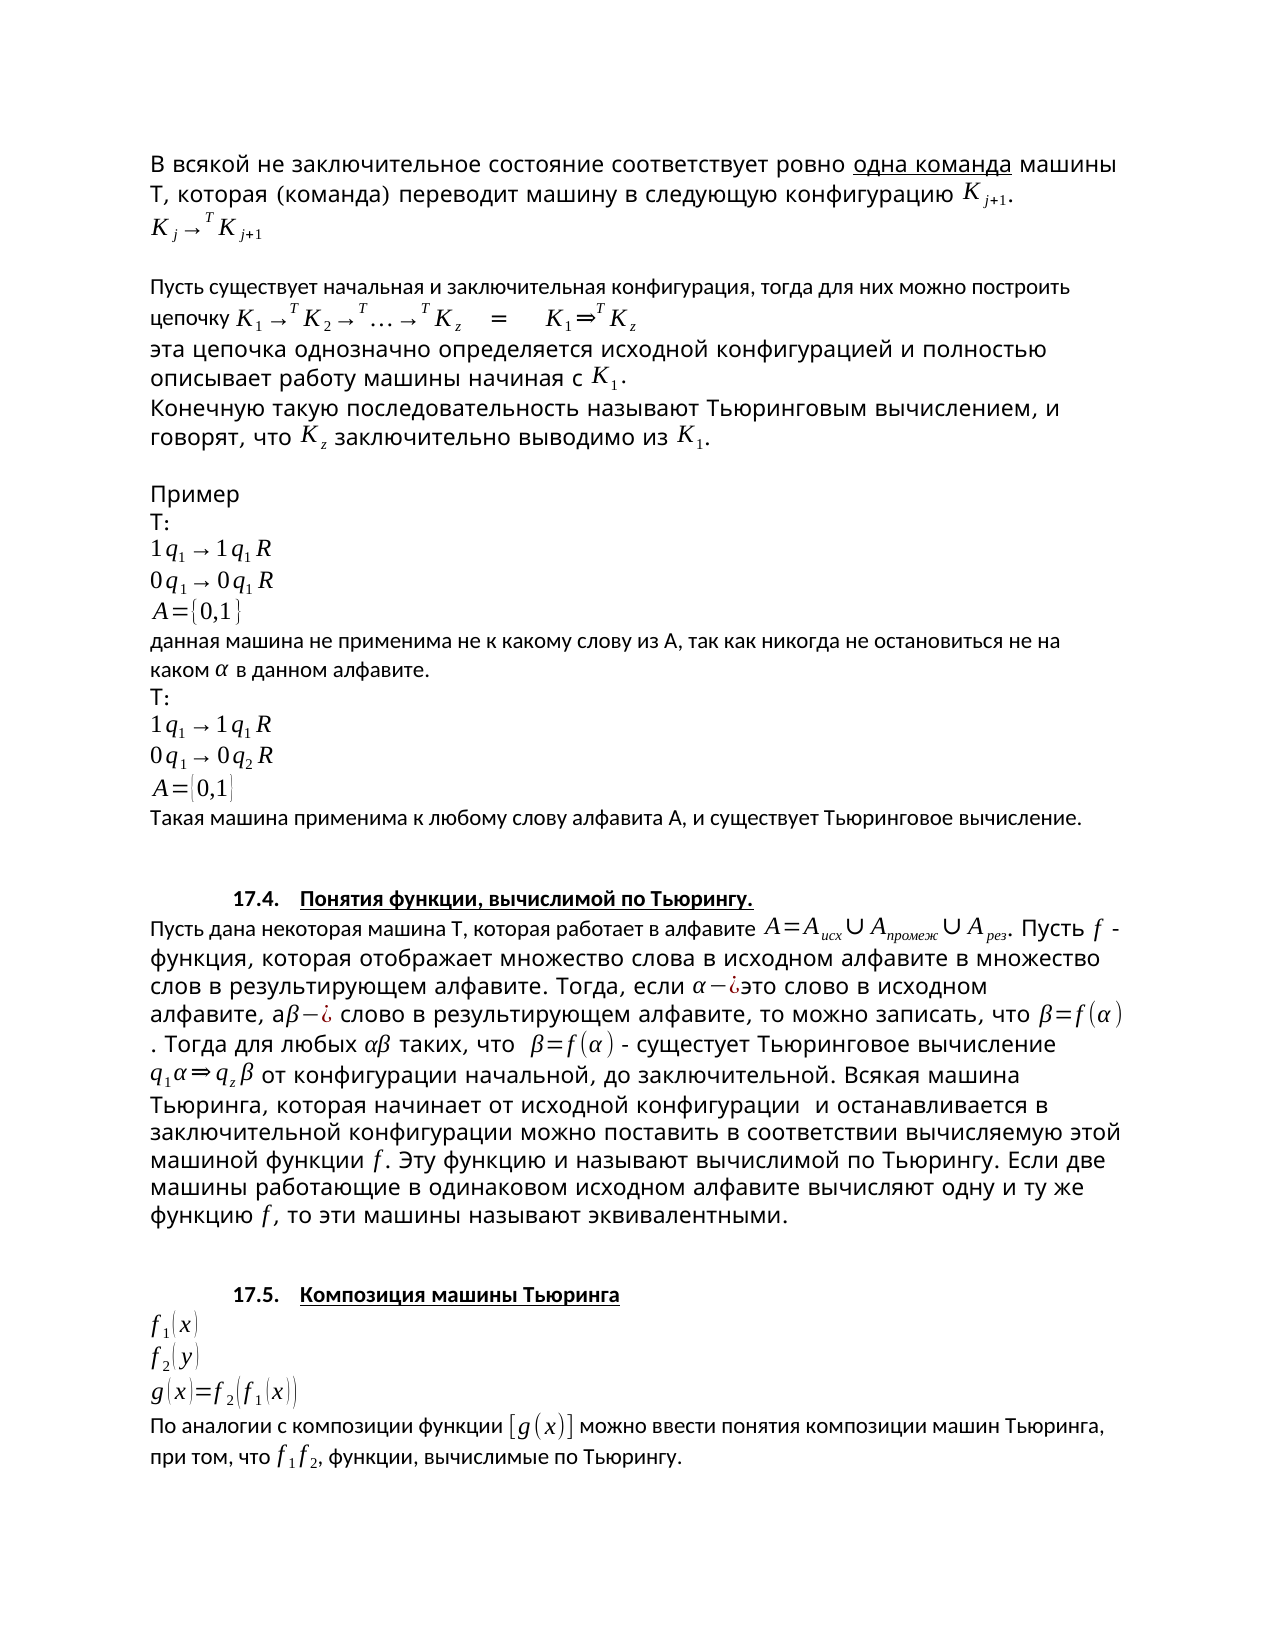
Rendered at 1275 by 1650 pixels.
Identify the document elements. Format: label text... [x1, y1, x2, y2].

text Пример [150, 480, 1125, 507]
text Конечную такую последовательность называют Тьюринговым вычислением, и говорят, что заключительно выводимо из . [150, 393, 1125, 452]
text данная машина не применима не к какому слову из А, так как никогда не остановиться не на каком в данном алфавите. [150, 627, 1125, 683]
text По аналогии с композиции функции можно ввести понятия композиции машин Тьюринга, при том, что , функции, вычислимые по Тьюрингу. [150, 1411, 1125, 1472]
text эта цепочка однозначно определяется исходной конфигурацией и полностью описывает работу машины начиная с [150, 335, 1125, 393]
subtitle Понятия функции, вычислимой по Тьюрингу. [232, 884, 1125, 913]
text Т: [150, 683, 1125, 710]
subtitle Композиция машины Тьюринга [232, 1281, 1125, 1309]
text Пусть существует начальная и заключительная конфигурация, тогда для них можно построить цепочку = [150, 272, 1125, 335]
text Такая машина применима к любому слову алфавита А, и существует Тьюринговое вычисление. [150, 803, 1125, 832]
text Т: [150, 507, 1125, 535]
text Пусть дана некоторая машина Т, которая работает в алфавите . Пусть - функция, которая отображает множество слова в исходном алфавите в множество слов в результирующем алфавите. Тогда, если это слово в исходном алфавите, а слово в результирующем алфавите, то можно записать, что . Тогда для любых таких, что - сущестует Тьюринговое вычисление от конфигурации начальной, до заключительной. Всякая машина Тьюринга, которая начинает от исходной конфигурации и останавливается в заключительной конфигурации можно поставить в соответствии вычисляемую этой машиной функции . Эту функцию и называют вычислимой по Тьюрингу. Если две машины работающие в одинаковом исходном алфавите вычисляют одну и ту же функцию , то эти машины называют эквивалентными. [150, 913, 1125, 1228]
text В всякой не заключительное состояние соответствует ровно одна команда машины Т, которая (команда) переводит машину в следующую конфигурацию . [150, 150, 1125, 244]
